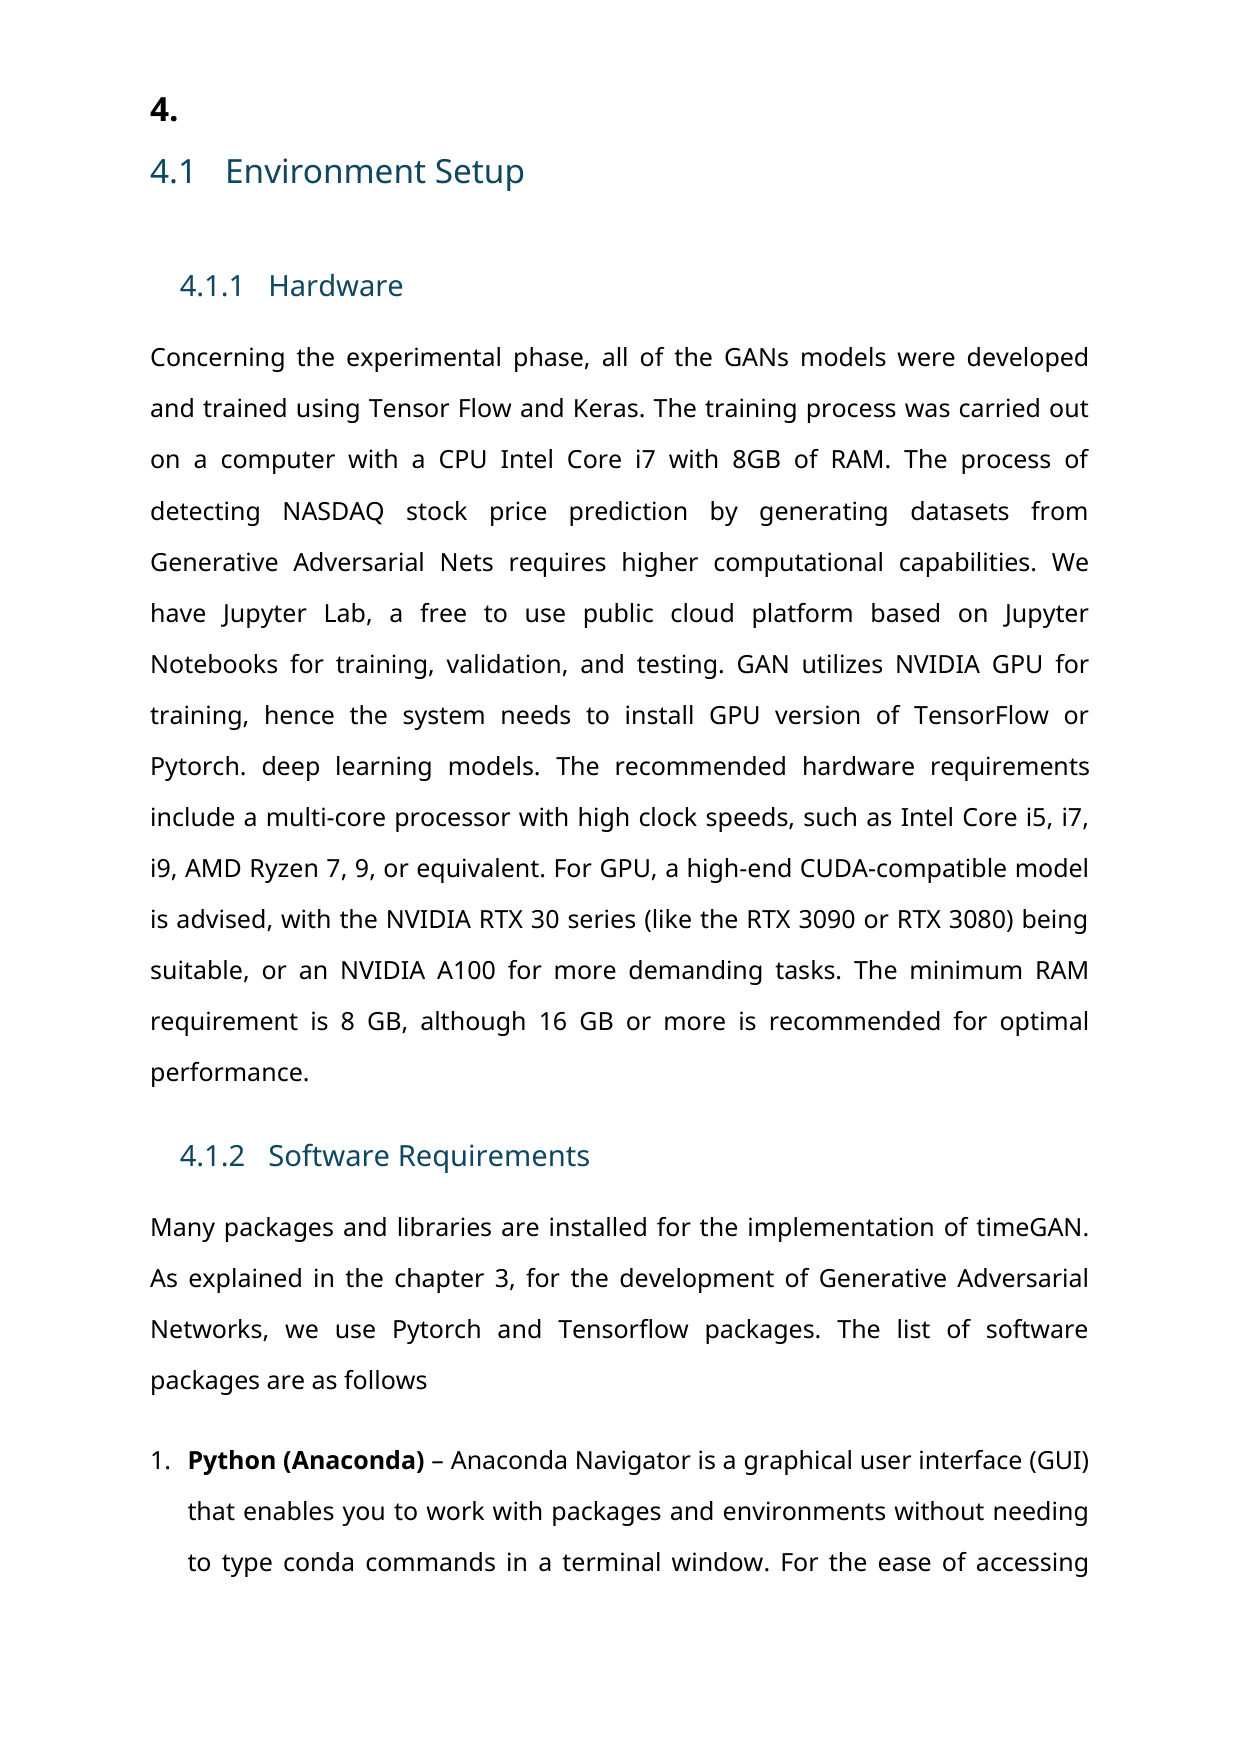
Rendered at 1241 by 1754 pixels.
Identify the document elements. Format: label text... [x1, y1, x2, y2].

subtitle Hardware [179, 265, 1090, 305]
subtitle Software Requirements [179, 1135, 1090, 1174]
text Many packages and libraries are installed for the implementation of timeGAN. As explained in the chapter 3, for the development of Generative Adversarial Networks, we use Pytorch and Tensorflow packages. The list of software packages are as follows [150, 1209, 1090, 1397]
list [150, 1443, 1090, 1579]
text Concerning the experimental phase, all of the GANs models were developed and trained using Tensor Flow and Keras. The training process was carried out on a computer with a CPU Intel Core i7 with 8GB of RAM. The process of detecting NASDAQ stock price prediction by generating datasets from Generative Adversarial Nets requires higher computational capabilities. We have Jupyter Lab, a free to use public cloud platform based on Jupyter Notebooks for training, validation, and testing. GAN utilizes NVIDIA GPU for training, hence the system needs to install GPU version of TensorFlow or Pytorch. deep learning models. The recommended hardware requirements include a multi-core processor with high clock speeds, such as Intel Core i5, i7, i9, AMD Ryzen 7, 9, or equivalent. For GPU, a high-end CUDA-compatible model is advised, with the NVIDIA RTX 30 series (like the RTX 3090 or RTX 3080) being suitable, or an NVIDIA A100 for more demanding tasks. The minimum RAM requirement is 8 GB, although 16 GB or more is recommended for optimal performance. [150, 340, 1090, 1089]
subtitle Environment Setup [150, 148, 1090, 193]
